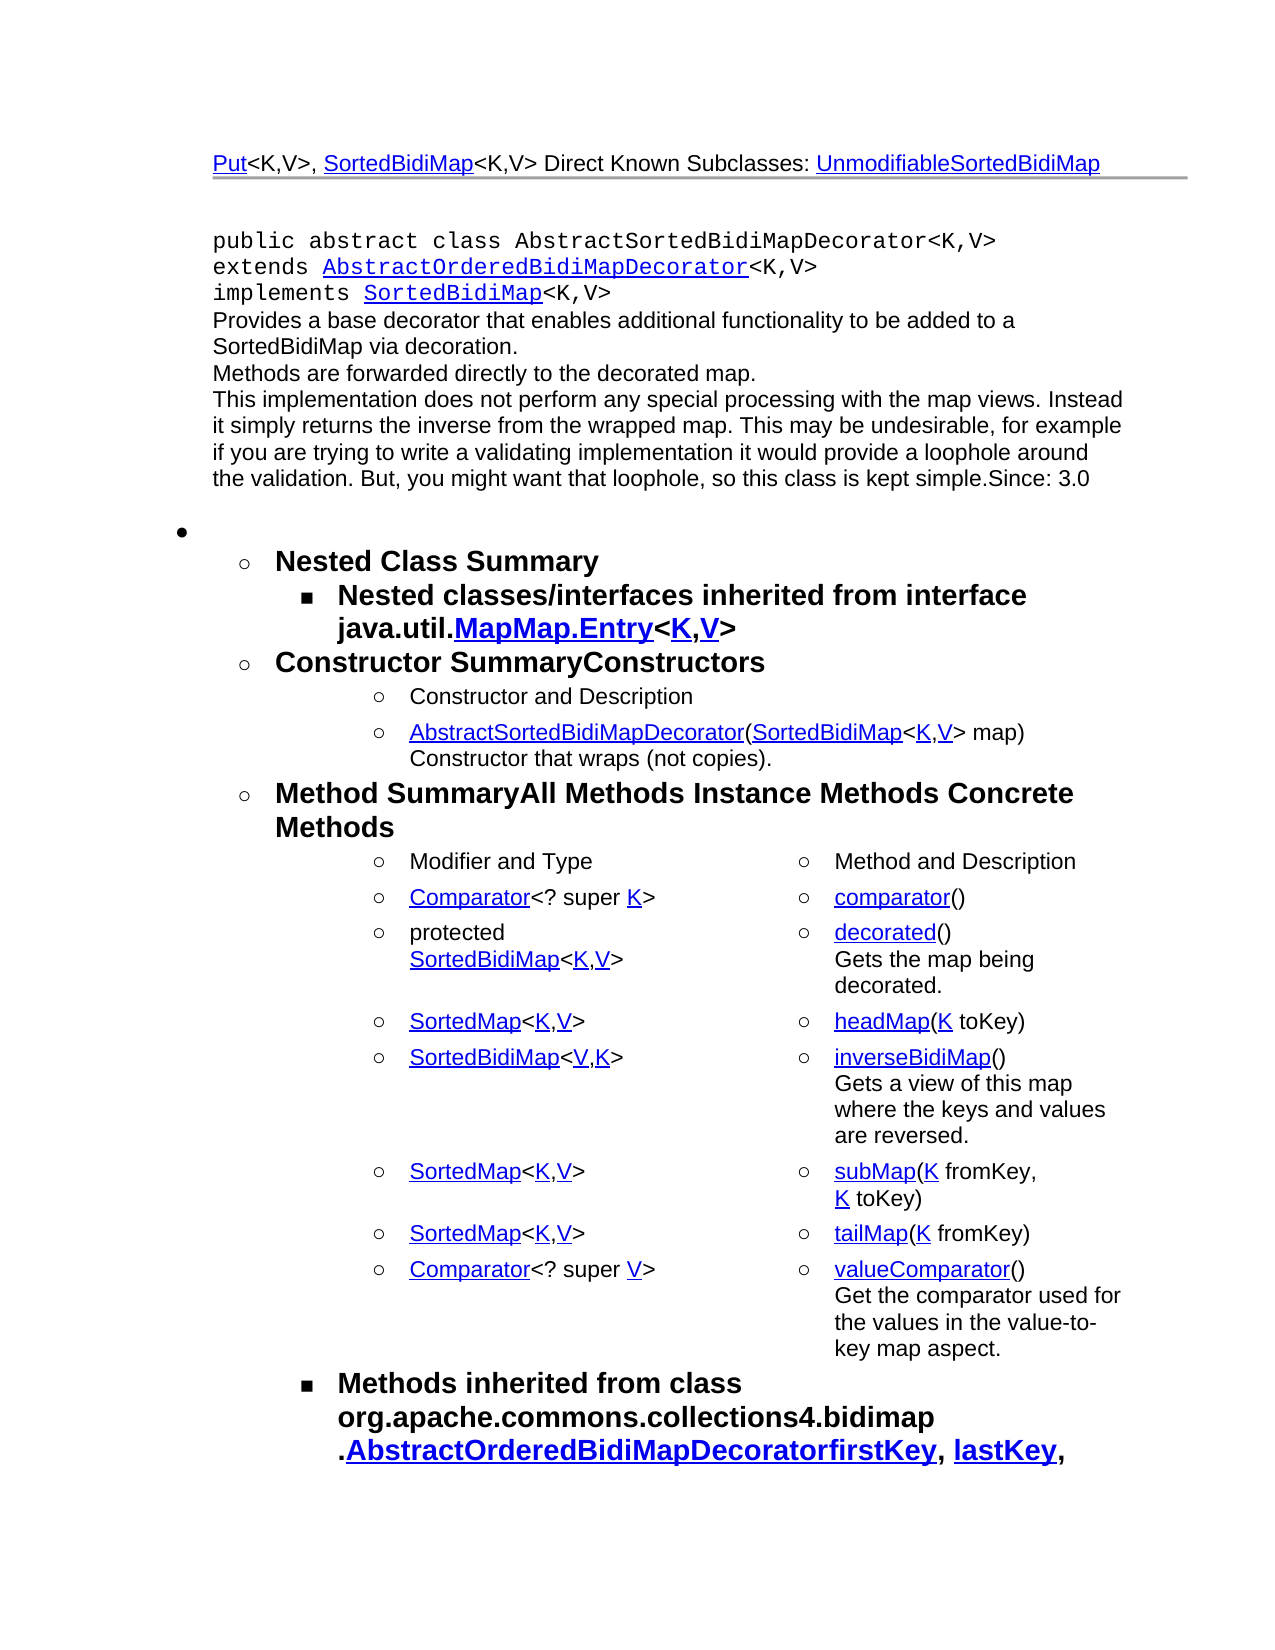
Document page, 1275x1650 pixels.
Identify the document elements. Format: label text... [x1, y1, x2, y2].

table_cell AbstractSortedBidiMapDecorator(SortedBidiMap<K,V> map) Constructor that wraps (not copies). [280, 714, 1130, 776]
subtitle Nested classes/interfaces inherited from interface java.util.MapMap.Entry<K,V> [300, 578, 1125, 645]
table_cell protected SortedBidiMap<K,V> [280, 915, 705, 1003]
table_cell inverseBidiMap() Gets a view of this map where the keys and values are reversed. [705, 1039, 1130, 1153]
subtitle Constructor SummaryConstructors [237, 645, 1125, 678]
table_cell headMap(K toKey) [705, 1003, 1130, 1039]
table_header Constructor and Description [280, 678, 1130, 714]
subtitle Method SummaryAll Methods Instance Methods Concrete Methods [237, 776, 1125, 843]
table_cell Comparator<? super K> [280, 879, 705, 914]
subtitle Nested Class Summary [237, 544, 1125, 578]
table_cell SortedMap<K,V> [280, 1154, 705, 1216]
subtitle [300, 1366, 1125, 1467]
table_cell SortedMap<K,V> [280, 1003, 705, 1039]
table_header Method and Description [705, 843, 1130, 879]
table_cell subMap(K fromKey, K toKey) [705, 1154, 1130, 1216]
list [175, 150, 1125, 491]
table_cell valueComparator() Get the comparator used for the values in the value-to-key map aspect. [705, 1251, 1130, 1366]
table_cell decorated() Gets the map being decorated. [705, 915, 1130, 1003]
table_cell tailMap(K fromKey) [705, 1216, 1130, 1251]
table_cell comparator() [705, 879, 1130, 914]
table_cell Comparator<? super V> [280, 1251, 705, 1366]
table_cell SortedMap<K,V> [280, 1216, 705, 1251]
table_header Modifier and Type [280, 843, 705, 879]
table_cell SortedBidiMap<V,K> [280, 1039, 705, 1153]
